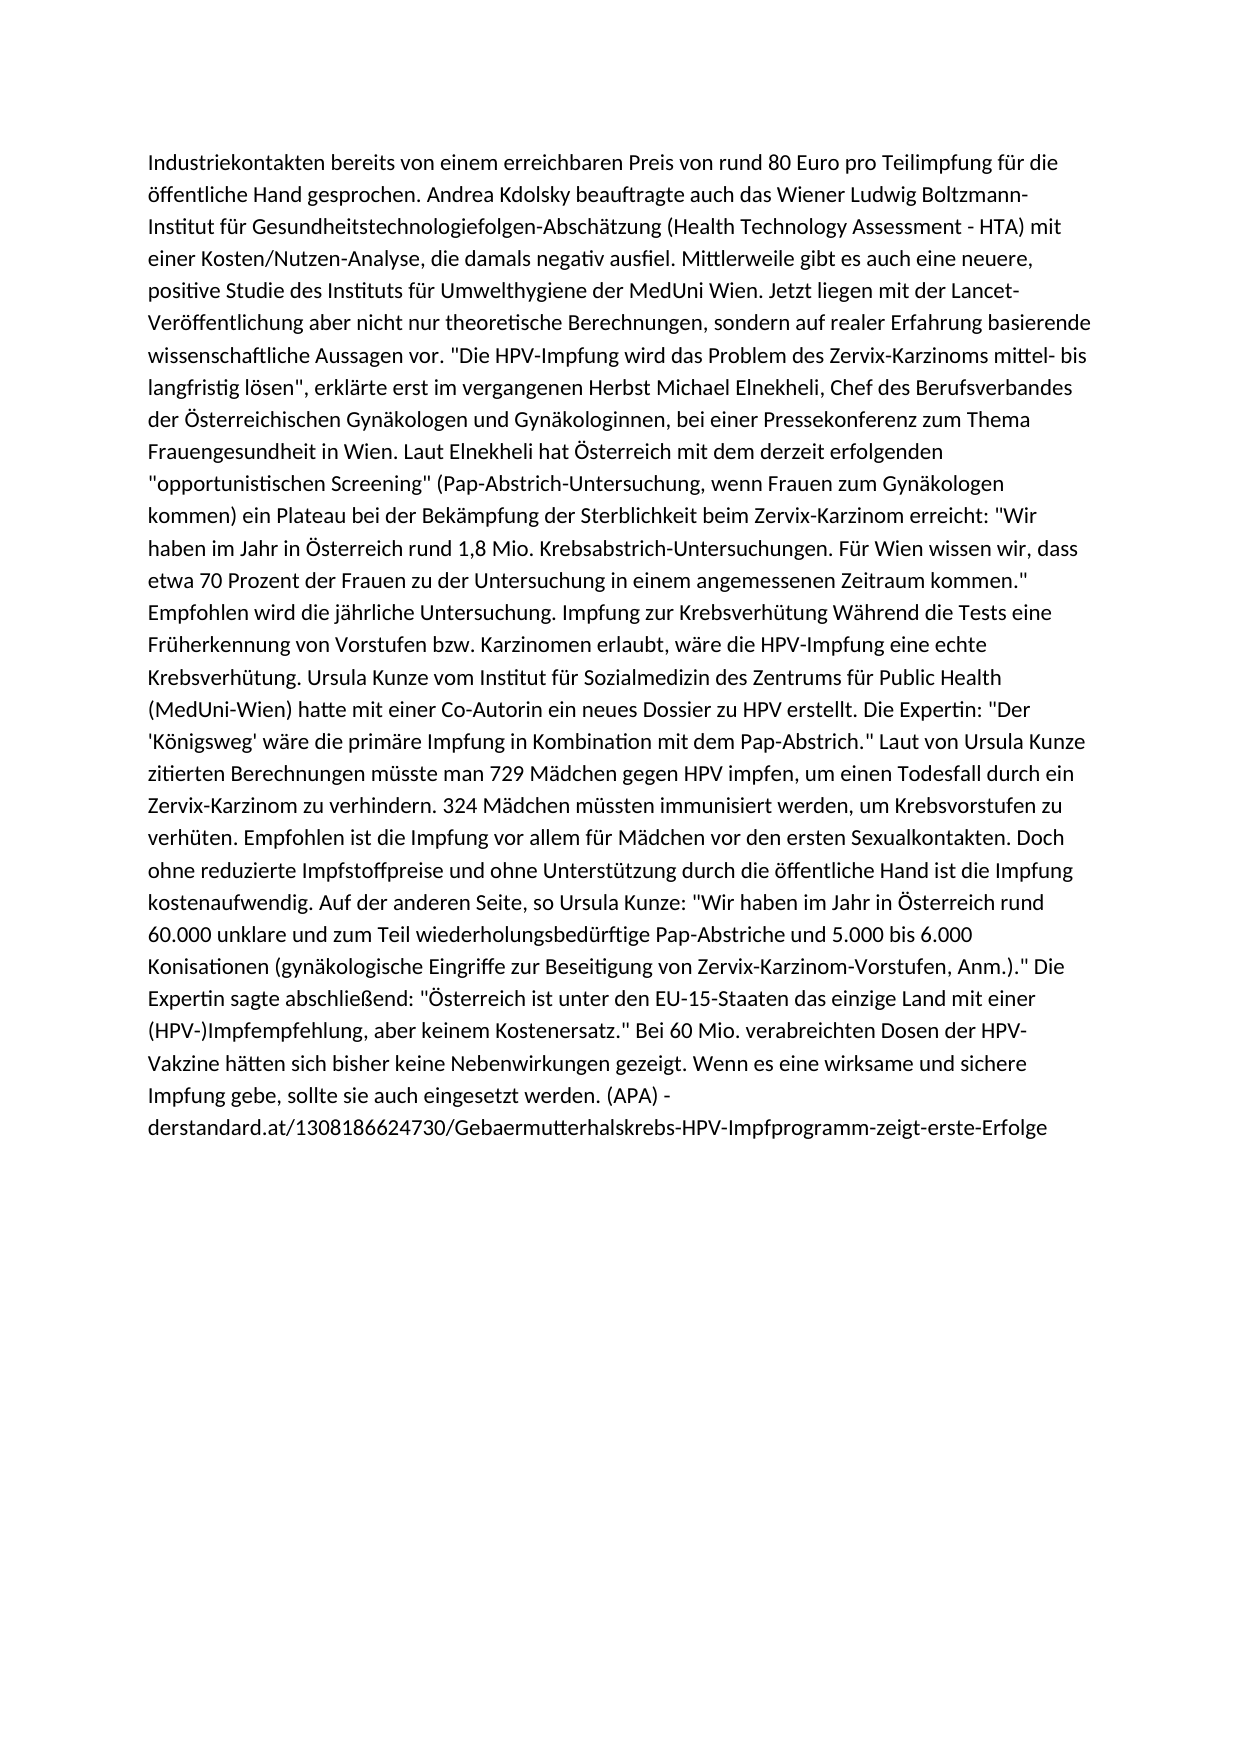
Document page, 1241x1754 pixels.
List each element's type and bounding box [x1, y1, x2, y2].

text [148, 148, 1093, 1141]
